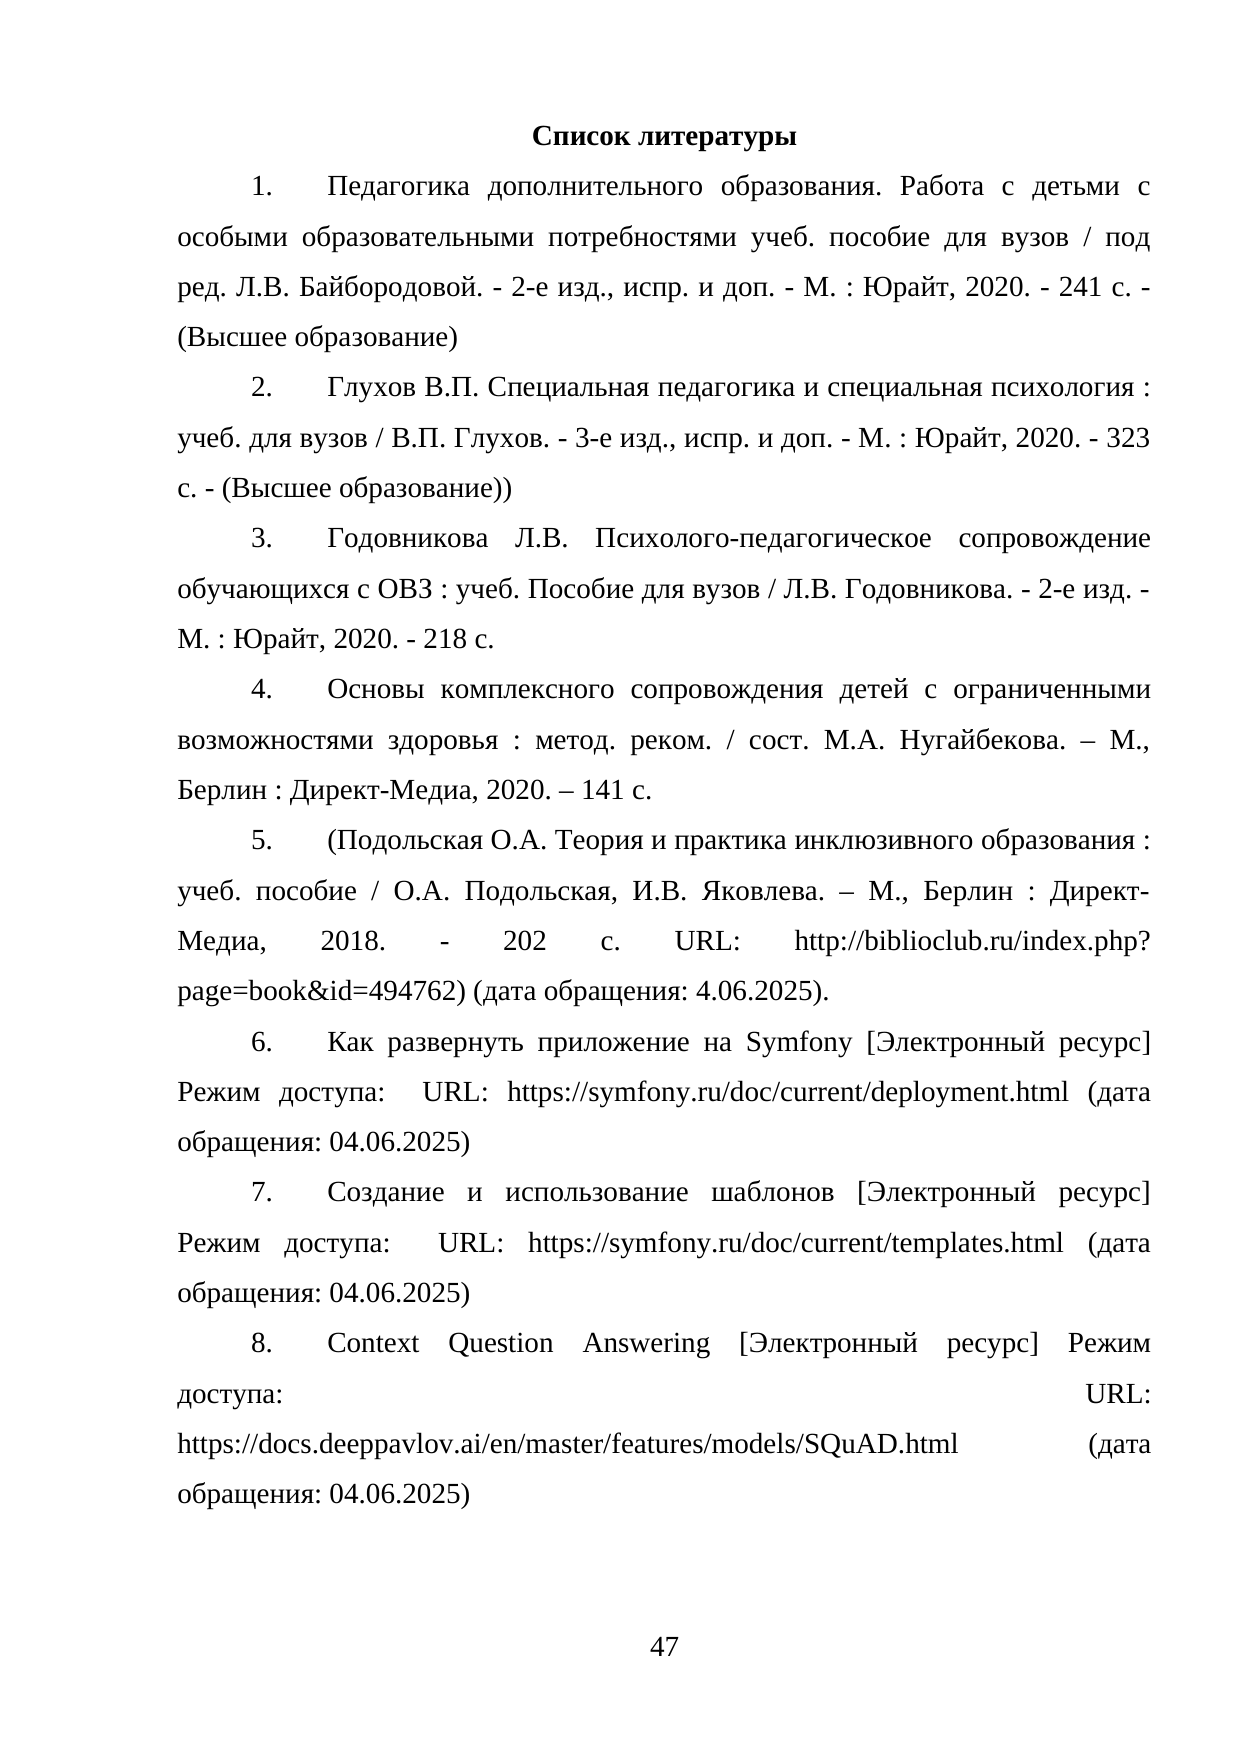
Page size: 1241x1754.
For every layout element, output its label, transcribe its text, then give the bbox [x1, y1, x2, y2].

list Глухов В.П. Специальная педагогика и специальная психология : учеб. для вузов / В.П. Глухов. - 3-е изд., испр. и доп. - М. : Юрайт, 2020. - 323 с. - (Высшее образование)) [177, 369, 1152, 504]
list Как развернуть приложение на Symfony [Электронный ресурс] Режим доступа: URL: https://symfony.ru/doc/current/deployment.html (дата обращения: 04.06.2025) [177, 1024, 1152, 1158]
subtitle Список литературы [177, 118, 1152, 152]
list (Подольская О.А. Теория и практика инклюзивного образования : учеб. пособие / О.А. Подольская, И.В. Яковлева. – М., Берлин : Директ-Медиа, 2018. - 202 с. URL: http://biblioclub.ru/index.php?page=book&id=494762) (дата обращения: 4.06.2025). [177, 822, 1152, 1007]
list Создание и использование шаблонов [Электронный ресурс] Режим доступа: URL: https://symfony.ru/doc/current/templates.html (дата обращения: 04.06.2025) [177, 1174, 1152, 1309]
list Педагогика дополнительного образования. Работа с детьми с особыми образовательными потребностями учеб. пособие для вузов / под ред. Л.В. Байбородовой. - 2-е изд., испр. и доп. - М. : Юрайт, 2020. - 241 с. - (Высшее образование) [177, 168, 1152, 353]
list Context Question Answering [Электронный ресурс] Режим доступа: URL: https://docs.deeppavlov.ai/en/master/features/models/SQuAD.html (дата обращения: 04.06.2025) [177, 1326, 1152, 1510]
list Основы комплексного сопровождения детей с ограниченными возможностями здоровья : метод. реком. / сост. М.А. Нугайбекова. – М., Берлин : Директ-Медиа, 2020. – 141 с. [177, 671, 1152, 806]
list Годовникова Л.В. Психолого-педагогическое сопровождение обучающихся с ОВЗ : учеб. Пособие для вузов / Л.В. Годовникова. - 2-е изд. - М. : Юрайт, 2020. - 218 с. [177, 521, 1152, 655]
